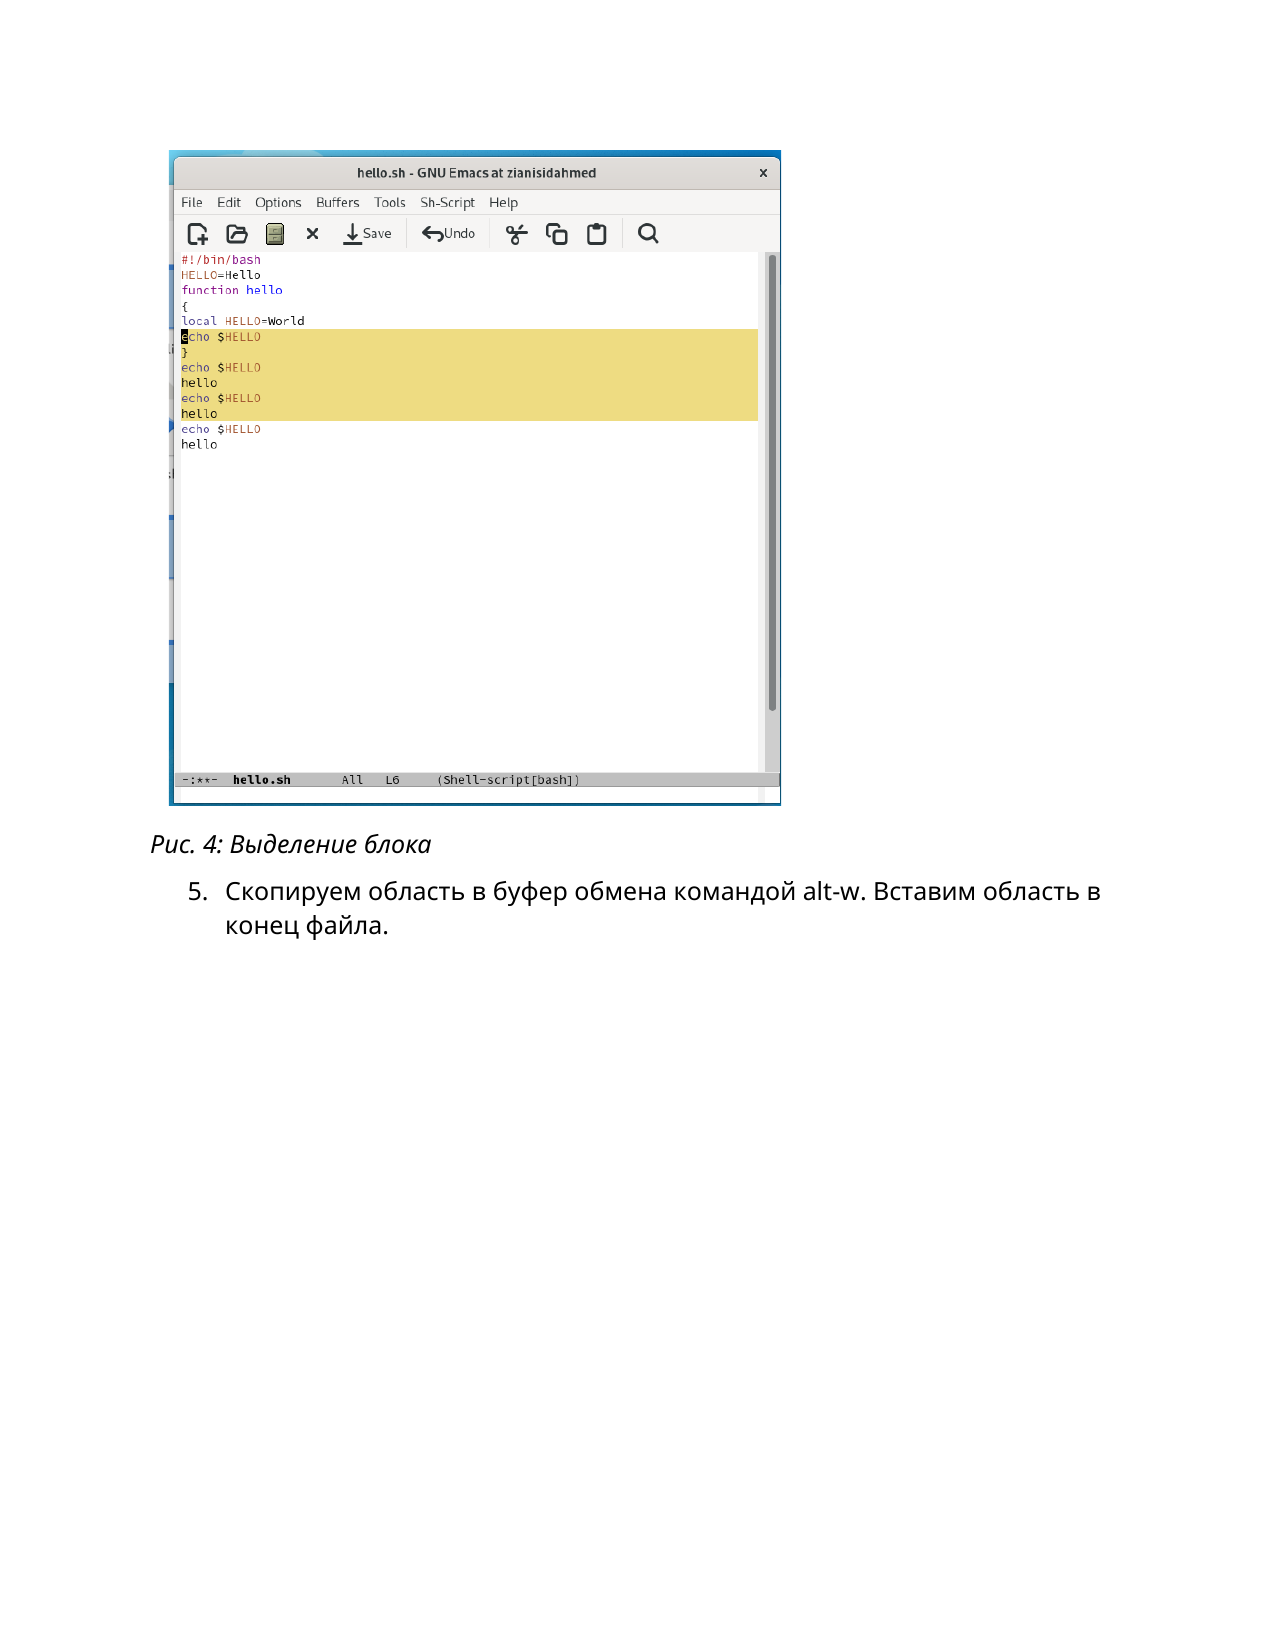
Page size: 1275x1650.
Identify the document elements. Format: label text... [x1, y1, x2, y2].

picture [168, 150, 782, 806]
list Скопируем область в буфер обмена командой alt-w. Вставим область в конец файла. [187, 873, 1125, 941]
text Рис. 4: Выделение блока [150, 827, 1125, 861]
